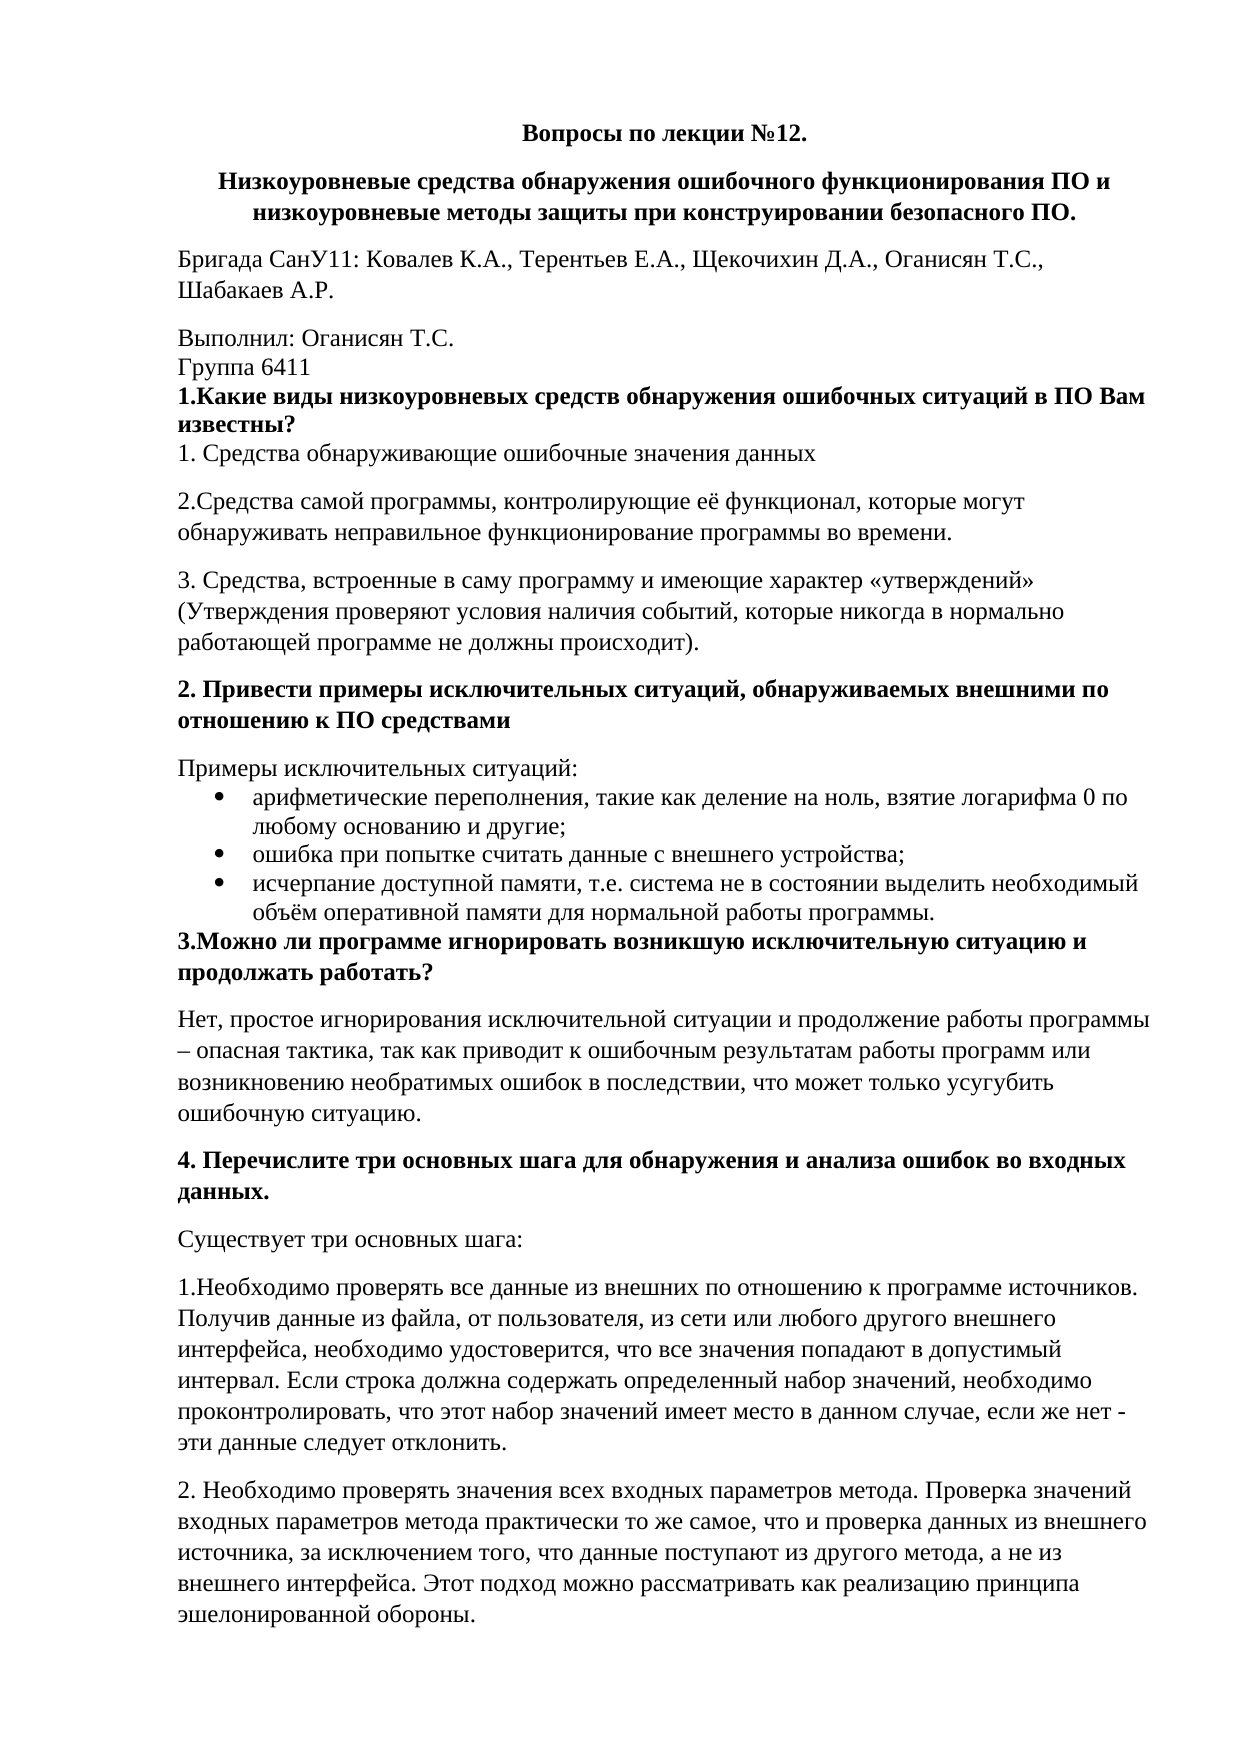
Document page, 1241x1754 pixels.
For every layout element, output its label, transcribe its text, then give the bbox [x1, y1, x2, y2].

text Бригада СанУ11: Ковалев К.А., Терентьев Е.А., Щекочихин Д.А., Оганисян Т.С., Шабакаев А.Р. [177, 244, 1152, 304]
text 1.Какие виды низкоуровневых средств обнаружения ошибочных ситуаций в ПО Вам известны? [177, 381, 1152, 438]
text Группа 6411 [177, 352, 1152, 381]
text Существует три основных шага: [177, 1224, 1152, 1253]
text Вопросы по лекции №12. [177, 118, 1152, 147]
text Выполнил: Оганисян Т.С. [177, 323, 1152, 352]
text 2. Необходимо проверять значения всех входных параметров метода. Проверка значений входных параметров метода практически то же самое, что и проверка данных из внешнего источника, за исключением того, что данные поступают из другого метода, а не из внешнего интерфейса. Этот подход можно рассматривать как реализацию принципа эшелонированной обороны. [177, 1475, 1152, 1628]
list арифметические переполнения, такие как деление на ноль, взятие логарифма 0 по любому основанию и другие; [215, 782, 1152, 839]
text 2. Привести примеры исключительных ситуаций, обнаруживаемых внешними по отношению к ПО средствами [177, 674, 1152, 734]
text 3.Можно ли программе игнорировать возникшую исключительную ситуацию и продолжать работать? [177, 926, 1152, 986]
text Нет, простое игнорирования исключительной ситуации и продолжение работы программы – опасная тактика, так как приводит к ошибочным результатам работы программ или возникновению необратимых ошибок в последствии, что может только усугубить ошибочную ситуацию. [177, 1004, 1152, 1126]
text 4. Перечислите три основных шага для обнаружения и анализа ошибок во входных данных. [177, 1145, 1152, 1205]
text 3. Средства, встроенные в саму программу и имеющие характер «утверждений» (Утверждения проверяют условия наличия событий, которые никогда в нормально работающей программе не должны происходит). [177, 565, 1152, 656]
text 1.Необходимо проверять все данные из внешних по отношению к программе источников. Получив данные из файла, от пользователя, из сети или любого другого внешнего интерфейса, необходимо удостоверится, что все значения попадают в допустимый интервал. Если строка должна содержать определенный набор значений, необходимо проконтролировать, что этот набор значений имеет место в данном случае, если же нет - эти данные следует отклонить. [177, 1272, 1152, 1456]
text 2.Средства самой программы, контролирующие её функционал, которые могут обнаруживать неправильное функционирование программы во времени. [177, 486, 1152, 546]
text Примеры исключительных ситуаций: [177, 753, 1152, 782]
list ошибка при попытке считать данные с внешнего устройства; [215, 839, 1152, 868]
list исчерпание доступной памяти, т.е. система не в состоянии выделить необходимый объём оперативной памяти для нормальной работы программы. [215, 868, 1152, 926]
text Низкоуровневые средства обнаружения ошибочного функционирования ПО и низкоуровневые методы защиты при конструировании безопасного ПО. [177, 166, 1152, 226]
text 1. Средства обнаруживающие ошибочные значения данных [177, 438, 1152, 467]
